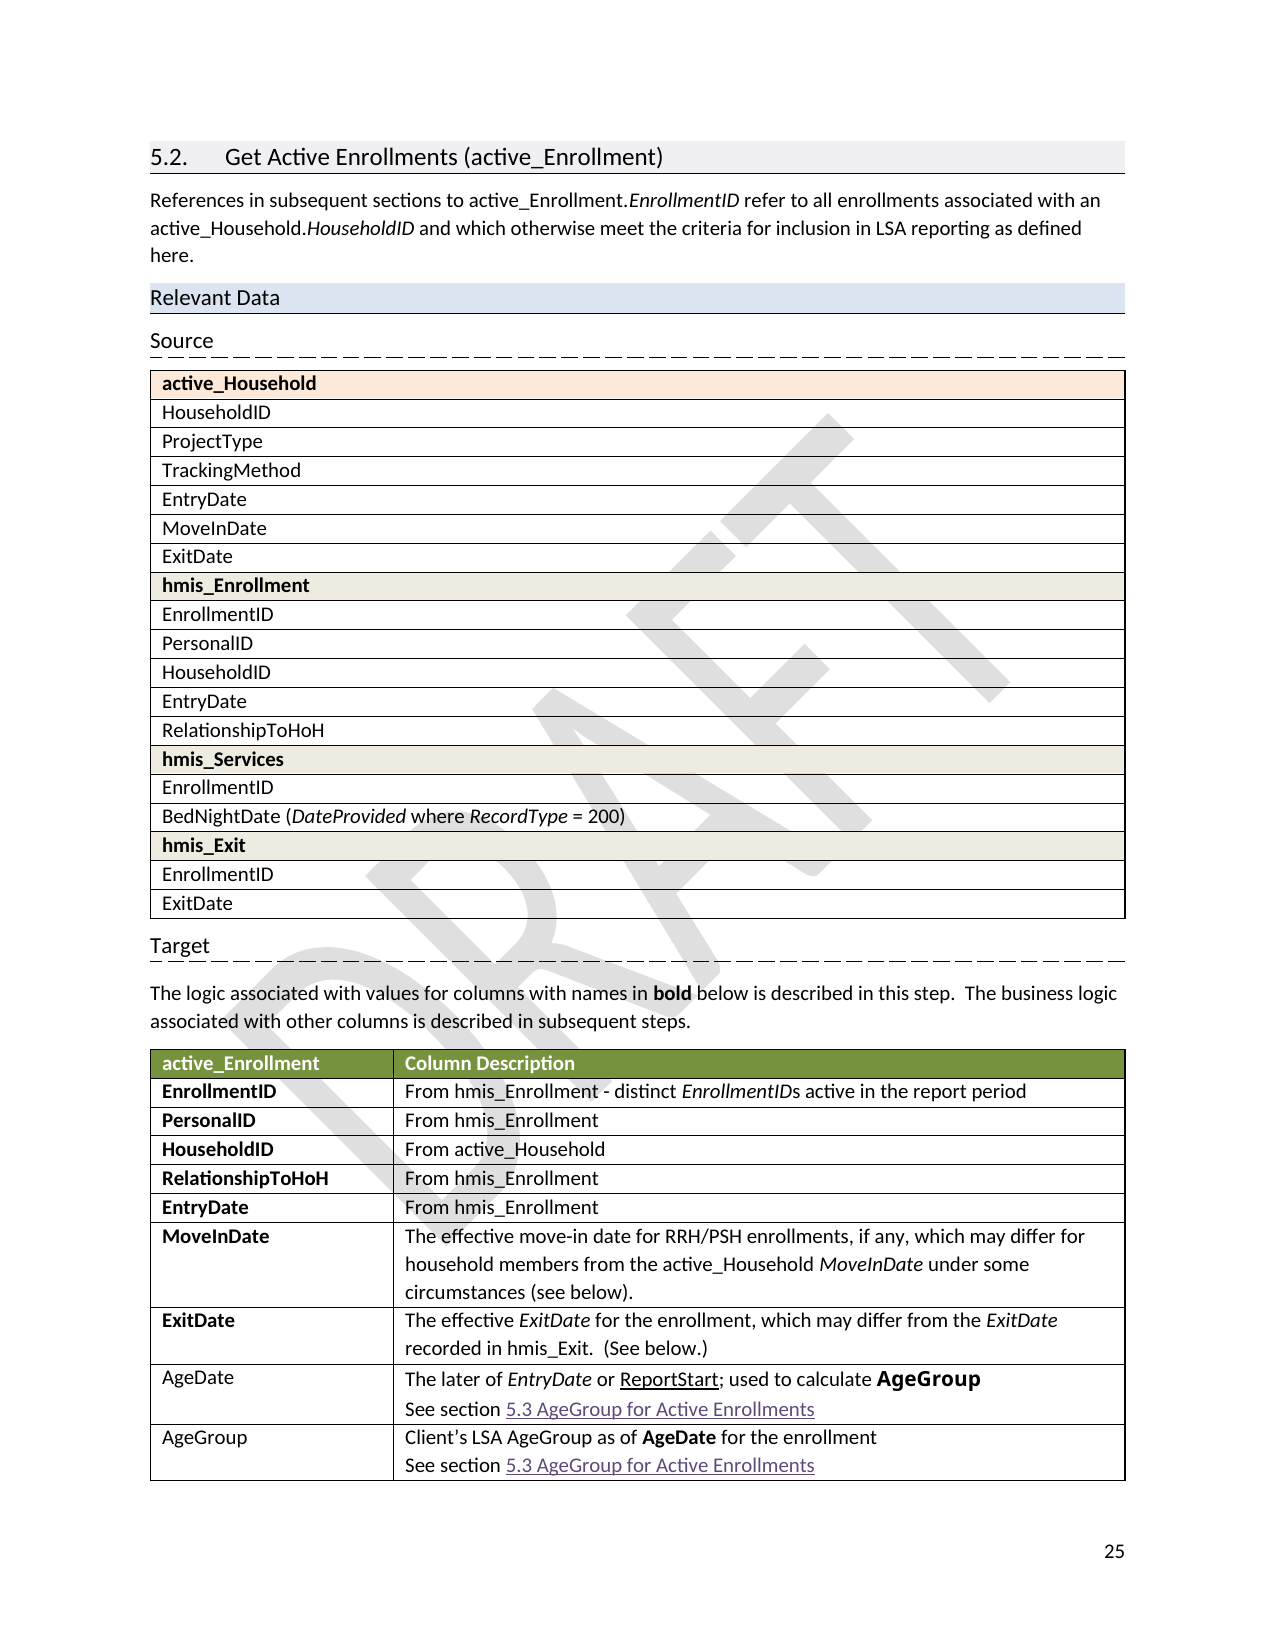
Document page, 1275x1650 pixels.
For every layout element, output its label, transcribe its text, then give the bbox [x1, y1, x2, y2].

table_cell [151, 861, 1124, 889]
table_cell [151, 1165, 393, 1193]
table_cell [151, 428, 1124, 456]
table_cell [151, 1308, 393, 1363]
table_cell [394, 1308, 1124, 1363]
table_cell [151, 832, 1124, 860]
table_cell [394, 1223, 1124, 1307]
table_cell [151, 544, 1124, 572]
text References in subsequent sections to active_Enrollment.EnrollmentID refer to all enrollments associated with an active_Household.HouseholdID and which otherwise meet the criteria for inclusion in LSA reporting as defined here. [150, 187, 1125, 268]
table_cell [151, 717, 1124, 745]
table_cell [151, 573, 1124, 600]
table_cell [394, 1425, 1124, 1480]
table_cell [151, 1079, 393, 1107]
subtitle Get Active Enrollments (active_Enrollment) [150, 141, 1125, 173]
text The logic associated with values for columns with names in bold below is described in this step. The business logic associated with other columns is described in subsequent steps. [150, 981, 1125, 1034]
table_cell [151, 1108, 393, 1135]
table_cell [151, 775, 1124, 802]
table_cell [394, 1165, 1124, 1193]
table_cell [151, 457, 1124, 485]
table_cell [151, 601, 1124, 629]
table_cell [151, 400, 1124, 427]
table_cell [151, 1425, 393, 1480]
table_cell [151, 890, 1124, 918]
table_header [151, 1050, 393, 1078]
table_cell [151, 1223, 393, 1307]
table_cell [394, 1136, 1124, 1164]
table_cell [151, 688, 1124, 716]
subtitle Relevant Data [150, 283, 1125, 313]
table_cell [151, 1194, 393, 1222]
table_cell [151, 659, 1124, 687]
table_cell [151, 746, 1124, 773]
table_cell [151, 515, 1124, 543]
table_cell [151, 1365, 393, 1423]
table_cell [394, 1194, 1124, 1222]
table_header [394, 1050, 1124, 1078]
subtitle Source [150, 327, 1125, 358]
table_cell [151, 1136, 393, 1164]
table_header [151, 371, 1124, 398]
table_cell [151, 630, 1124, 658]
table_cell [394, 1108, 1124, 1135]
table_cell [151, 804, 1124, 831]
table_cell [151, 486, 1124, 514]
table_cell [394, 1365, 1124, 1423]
subtitle Target [150, 931, 1125, 962]
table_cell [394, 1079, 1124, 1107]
